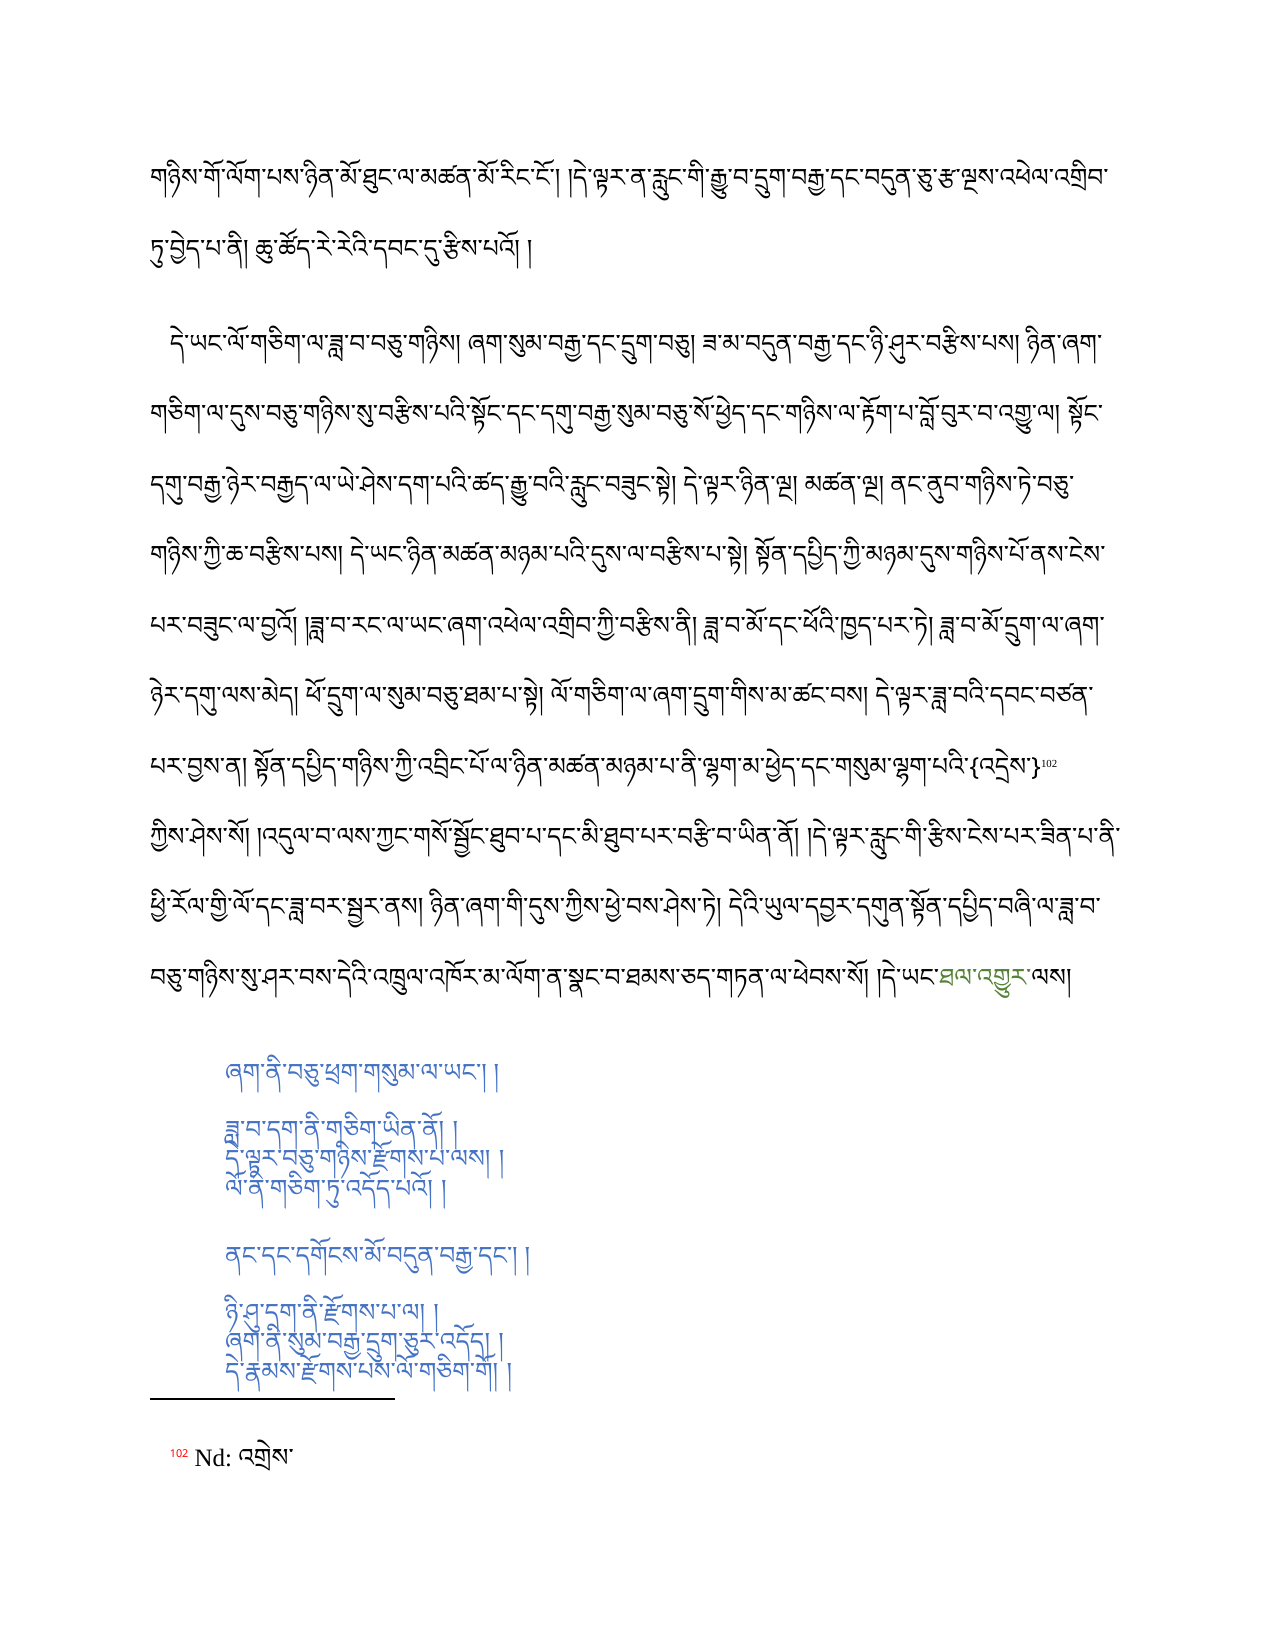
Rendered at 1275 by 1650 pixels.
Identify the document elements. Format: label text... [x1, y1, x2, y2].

text ཉི་ཤུ་དག་ནི་རྫོགས་པ་ལ། ། [225, 1298, 1050, 1327]
text ཞག་ནི་སུམ་བརྒྱ་དྲུག་ཅུར་འདོད། ། [257, 1327, 1050, 1357]
text དེ་རྣམས་རྫོགས་པས་ལོ་གཅིག་གོ། ། [225, 1357, 1050, 1386]
text ཟླ་བ་དག་ནི་གཅིག་ཡིན་ནོ། ། [225, 1115, 1050, 1144]
text ནང་དང་དགོངས་མོ་བདུན་བརྒྱ་དང༌། ། [225, 1228, 1050, 1298]
text དེ་ཡང་ལོ་གཅིག་ལ་ཟླ་བ་བཅུ་གཉིས། ཞག་སུམ་[402-page Dg]བརྒྱ་དང་དྲུག་བཅུ། ཟ་མ་བདུན་བརྒྱ་དང་ཉི་ཤུར་བརྩིས་པས། ཉིན་ཞག་གཅིག་ལ་དུས་བཅུ་གཉིས་སུ་བརྩིས་པའི་སྟོང་དང་དགུ་བརྒྱ་སུམ་བཅུ་སོ་ཕྱེད་དང་གཉིས་ལ་རྟོག་པ་བློ་བུར་བ་འགྱུ་ལ། སྟོང་དགུ་བརྒྱ་ཉེར་བརྒྱད་ལ་ཡེ་ཤེས་དག་པའི་ཚད་རྒྱུ་བའི་རླུང་བཟུང་སྟེ། དེ་ལྟར་ཉིན་ལྔ། མཚན་ལྔ། ནང་ནུབ་གཉིས་ཏེ་བཅུ་གཉིས་ཀྱི་ཆ་བརྩིས་པས། དེ་ཡང་ཉིན་མཚན་མཉམ་པའི་དུས་ལ་བརྩིས་པ་སྟེ། སྟོན་དཔྱིད་ཀྱི་མཉམ་དུས་གཉིས་པོ་ནས་ངེས་པར་བཟུང་ལ་བྱའོ། །ཟླ་བ་རང་ལ་ཡང་ཞག་འཕེལ་འགྲིབ་ཀྱི་བརྩིས་ནི། [page Ad-546]ཟླ་བ་མོ་དང་ཕོའི་ཁྱད་པར་ཏེ། ཟླ་བ་མོ་དྲུག་ལ་ཞག་ཉེར་དགུ་ལས་མེད། ཕོ་དྲུག་ལ་སུམ་བཅུ་ཐམ་པ་སྟེ། ལོ་གཅིག་ལ་ཞག་དྲུག་གིས་མ་ཚང་བས། དེ་ལྟར་ཟླ་བའི་དབང་བཙན་པར་བྱས་ན། སྟོན་དཔྱིད་གཉིས་ཀྱི་འབྲིང་པོ་ལ་ཉིན་མཚན་མཉམ་པ་ནི་ལྷག་མ་ཕྱེད་དང་གསུམ་ལྷག་པའི་{འདྲེས་}ཀྱིས་[page My-212a]ཤེས་སོ། །འདུལ་བ་ལས་ཀྱང་གསོ་སྦྱོང་ཐུབ་པ་དང་མི་ཐུབ་པར་བརྩི་བ་ཡིན་ནོ། །དེ་ལྟར་རླུང་གི་རྩིས་ངེས་པར་ཟིན་པ་ནི་ཕྱི་རོལ་གྱི་ལོ་དང་ཟླ་བར་སྦྱར་ནས། ཉིན་ཞག་གི་དུས་ཀྱིས་ཕྱེ་བས་ཤེས་ཏེ། དེའི་ཡུལ་དབྱར་དགུན་སྟོན་དཔྱིད་བཞི་ལ་ཟླ་བ་བཅུ་གཉིས་སུ་ཤར་བས་དེའི་འཁྲུལ་འཁོར་མ་ལོག་ན་སྣང་བ་ཐམས་ཅད་གཏན་ལ་ཕེབས་སོ། །དེ་ཡང་ཐལ་འགྱུར་ལས། [150, 316, 1125, 1020]
text ཞག་ནི་བཅུ་ཕྲག་གསུམ་ལ་ཡང༌། ། [225, 1045, 1050, 1115]
text ལོ་ནི་གཅིག་ཏུ་འདོད་པའོ། ། [225, 1174, 1050, 1203]
text དེ་ལྟར་བཅུ་གཉིས་རྫོགས་པ་ལས། ། [225, 1144, 1050, 1174]
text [150, 150, 1125, 291]
